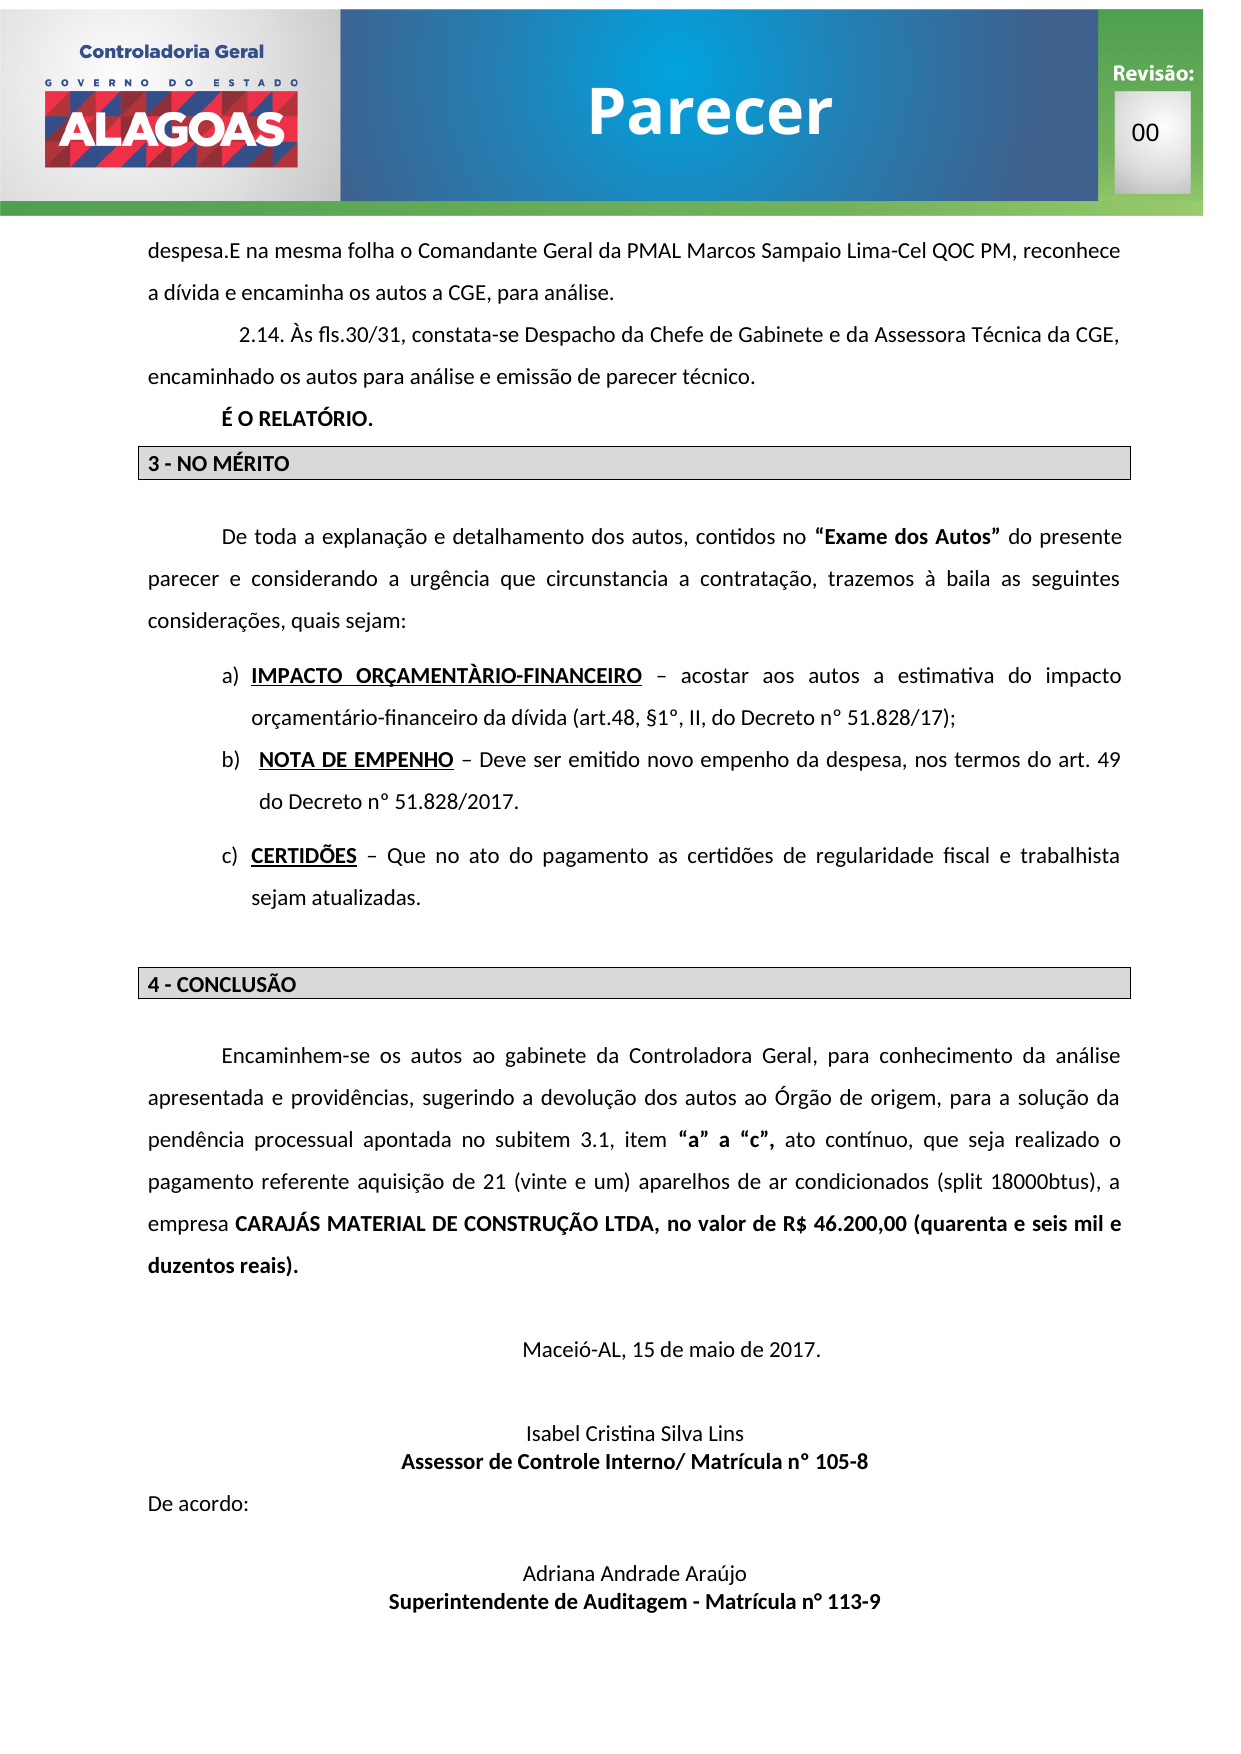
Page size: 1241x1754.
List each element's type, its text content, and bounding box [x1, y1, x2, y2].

text Adriana Andrade Araújo [148, 1559, 1122, 1587]
text De toda a explanação e detalhamento dos autos, contidos no “Exame dos Autos” do presente parecer e considerando a urgência que circunstancia a contratação, trazemos à baila as seguintes considerações, quais sejam: [148, 522, 1122, 634]
text 2.14. Às fls.30/31, constata-se Despacho da Chefe de Gabinete e da Assessora Técnica da CGE, encaminhado os autos para análise e emissão de parecer técnico. [148, 320, 1122, 390]
text Maceió-AL, 15 de maio de 2017. [148, 1335, 1122, 1363]
text 3 - NO MÉRITO [139, 447, 1130, 479]
text 4 - CONCLUSÃO [139, 968, 1130, 998]
list IMPACTO ORÇAMENTÀRIO-FINANCEIRO – acostar aos autos a estimativa do impacto orçamentário-financeiro da dívida (art.48, §1º, II, do Decreto nº 51.828/17); [222, 661, 1122, 731]
list NOTA DE EMPENHO – Deve ser emitido novo empenho da despesa, nos termos do art. 49 do Decreto nº 51.828/2017. [221, 745, 1122, 815]
text De acordo: [148, 1489, 1122, 1517]
text É O RELATÓRIO. [148, 404, 1122, 432]
text Isabel Cristina Silva Lins [148, 1419, 1122, 1447]
text Encaminhem-se os autos ao gabinete da Controladora Geral, para conhecimento da análise apresentada e providências, sugerindo a devolução dos autos ao Órgão de origem, para a solução da pendência processual apontada no subitem 3.1, item “a” a “c”, ato contínuo, que seja realizado o pagamento referente aquisição de 21 (vinte e um) aparelhos de ar condicionados (split 18000btus), a empresa CARAJÁS MATERIAL DE CONSTRUÇÃO LTDA, no valor de R$ 46.200,00 (quarenta e seis mil e duzentos reais). [148, 1041, 1122, 1279]
list CERTIDÕES – Que no ato do pagamento as certidões de regularidade fiscal e trabalhista sejam atualizadas. [222, 841, 1122, 911]
picture [0, 9, 1204, 216]
text Assessor de Controle Interno/ Matrícula nº 105-8 [148, 1447, 1122, 1475]
text Superintendente de Auditagem - Matrícula n° 113-9 [148, 1587, 1122, 1615]
